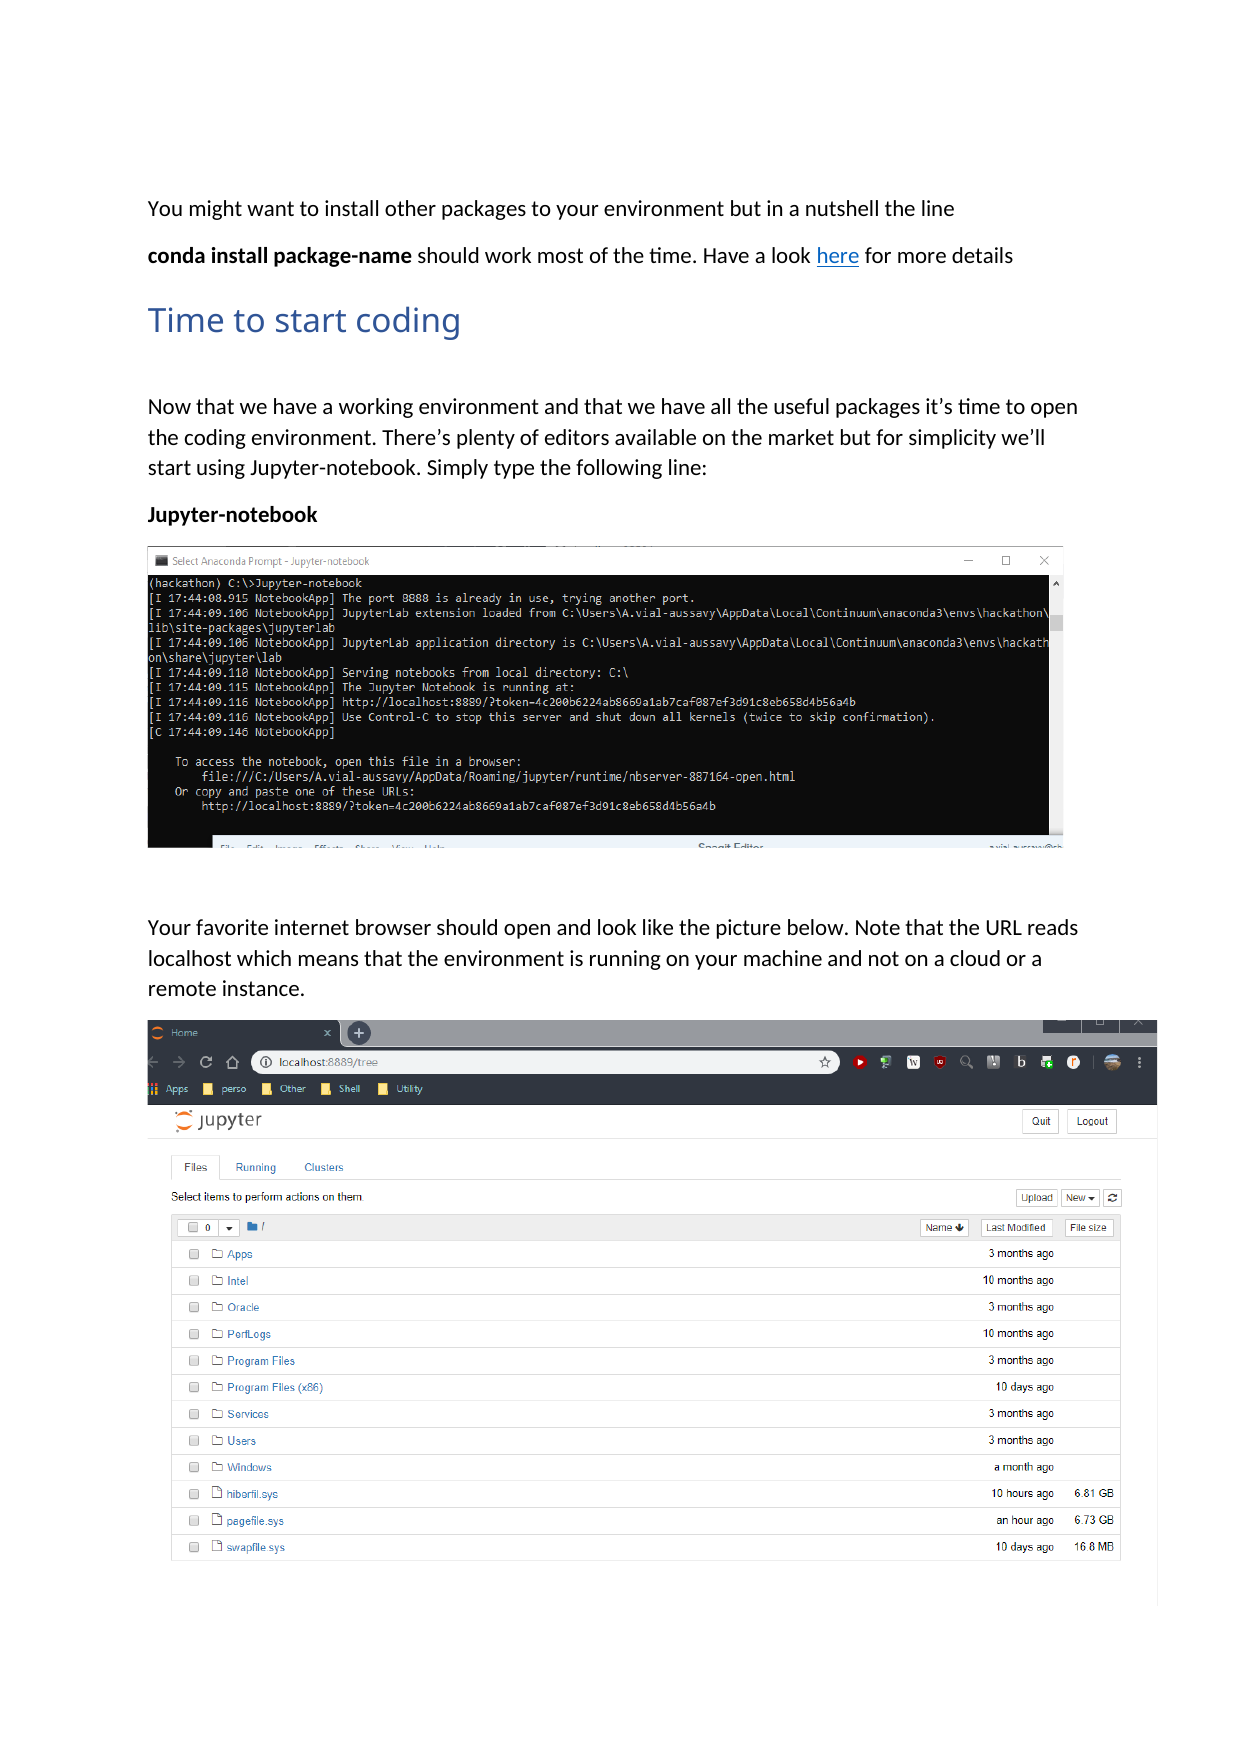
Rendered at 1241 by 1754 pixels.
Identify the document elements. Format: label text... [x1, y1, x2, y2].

picture [147, 1020, 1158, 1606]
text Now that we have a working environment and that we have all the useful packages it’s time to open the coding environment. There’s plenty of editors available on the market but for simplicity we’ll start using Jupyter-notebook. Simply type the following line: [148, 392, 1093, 481]
text You might want to install other packages to your environment but in a nutshell the line [148, 194, 1093, 222]
picture [147, 546, 1064, 848]
text Your favorite internet browser should open and look like the picture below. Note that the URL reads localhost which means that the environment is running on your machine and not on a cloud or a remote instance. [148, 913, 1093, 1002]
subtitle Time to start coding [148, 297, 1093, 342]
text conda install package-name should work most of the time. Have a look here for more details [148, 241, 1093, 269]
text Jupyter-notebook [148, 500, 1093, 528]
